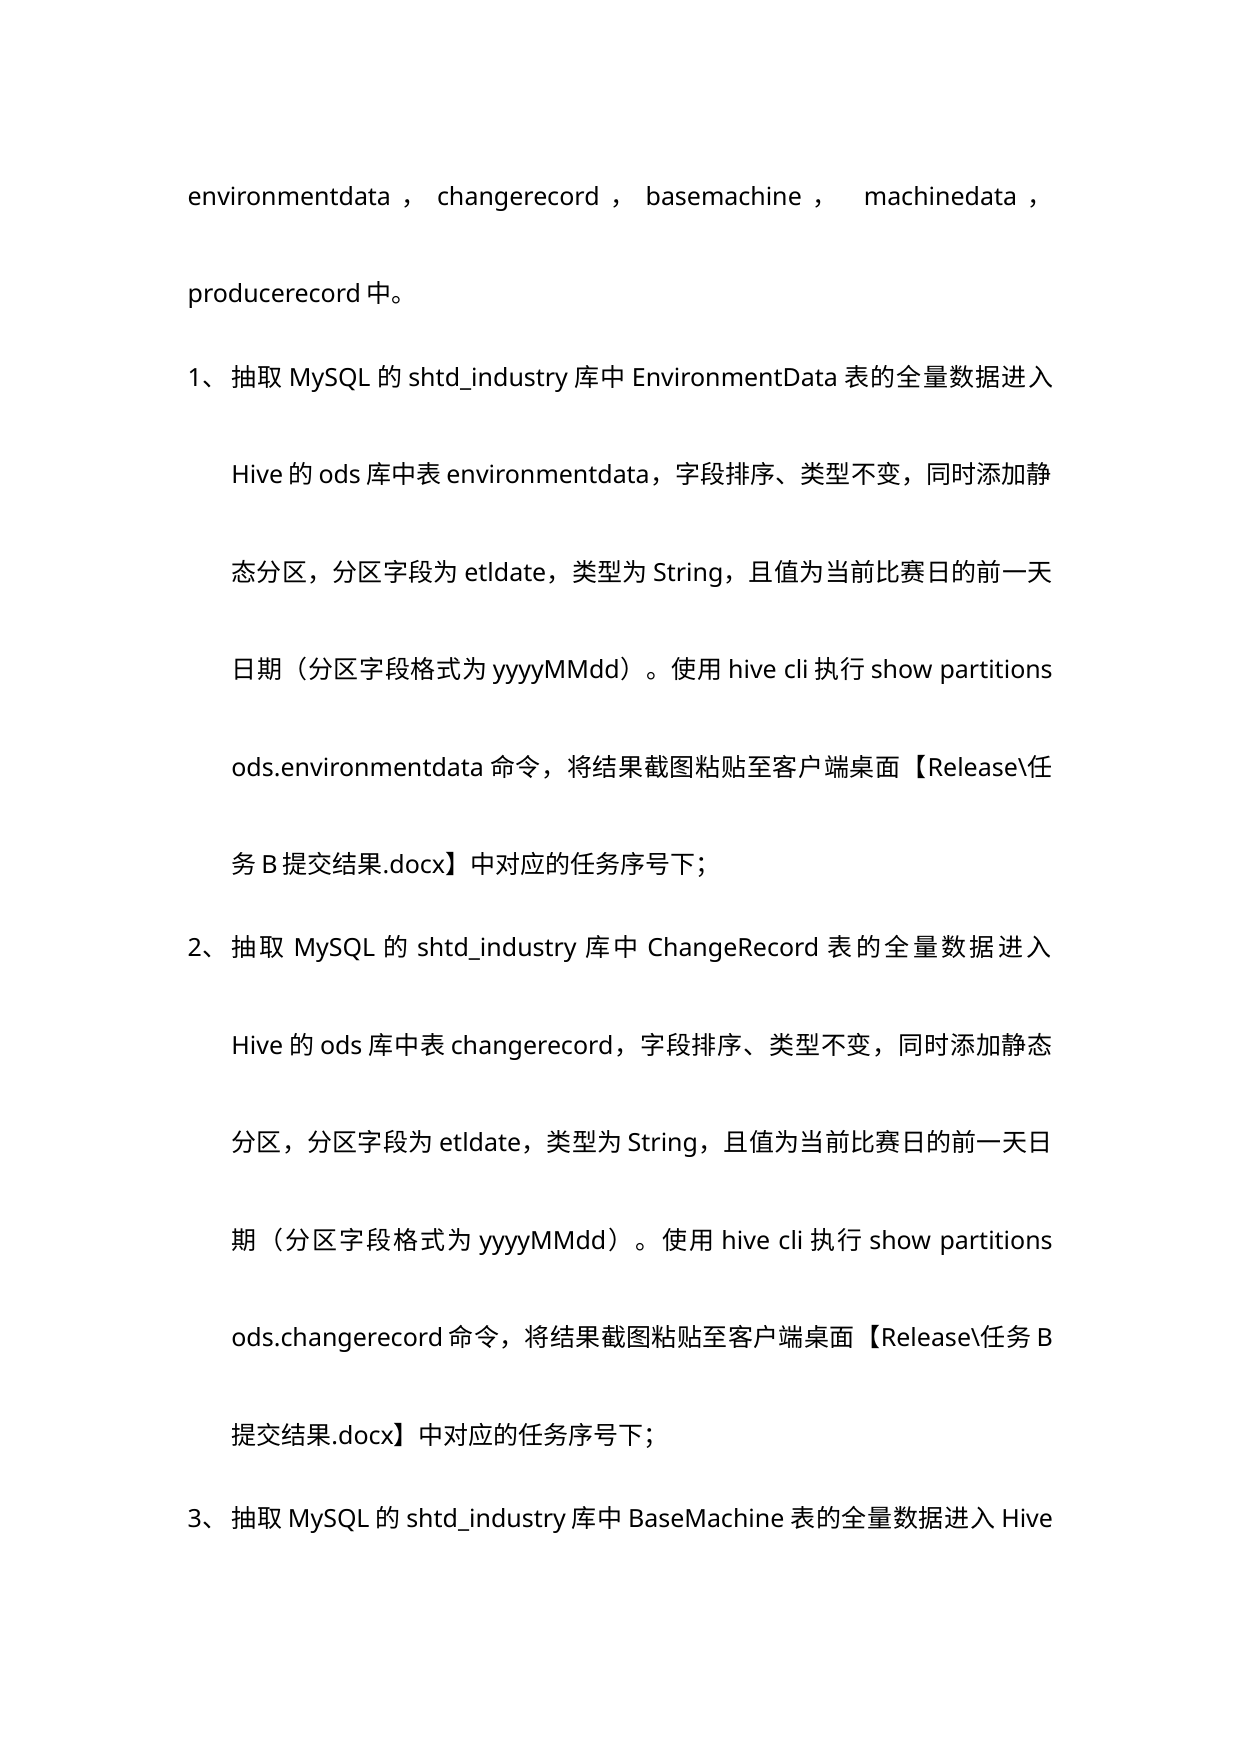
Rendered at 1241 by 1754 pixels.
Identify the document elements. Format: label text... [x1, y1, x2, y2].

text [187, 162, 1053, 324]
list 抽取MySQL的shtd_industry库中EnvironmentData表的全量数据进入Hive的ods库中表environmentdata，字段排序、类型不变，同时添加静态分区，分区字段为etldate，类型为String，且值为当前比赛日的前一天日期（分区字段格式为yyyyMMdd）。使用hive cli执行show partitions ods.environmentdata命令，将结果截图粘贴至客户端桌面【Release\任务B提交结果.docx】中对应的任务序号下； [187, 343, 1053, 895]
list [187, 1484, 1053, 1549]
list 抽取MySQL的shtd_industry库中ChangeRecord表的全量数据进入Hive的ods库中表changerecord，字段排序、类型不变，同时添加静态分区，分区字段为etldate，类型为String，且值为当前比赛日的前一天日期（分区字段格式为yyyyMMdd）。使用hive cli执行show partitions ods.changerecord命令，将结果截图粘贴至客户端桌面【Release\任务B提交结果.docx】中对应的任务序号下； [187, 913, 1053, 1466]
